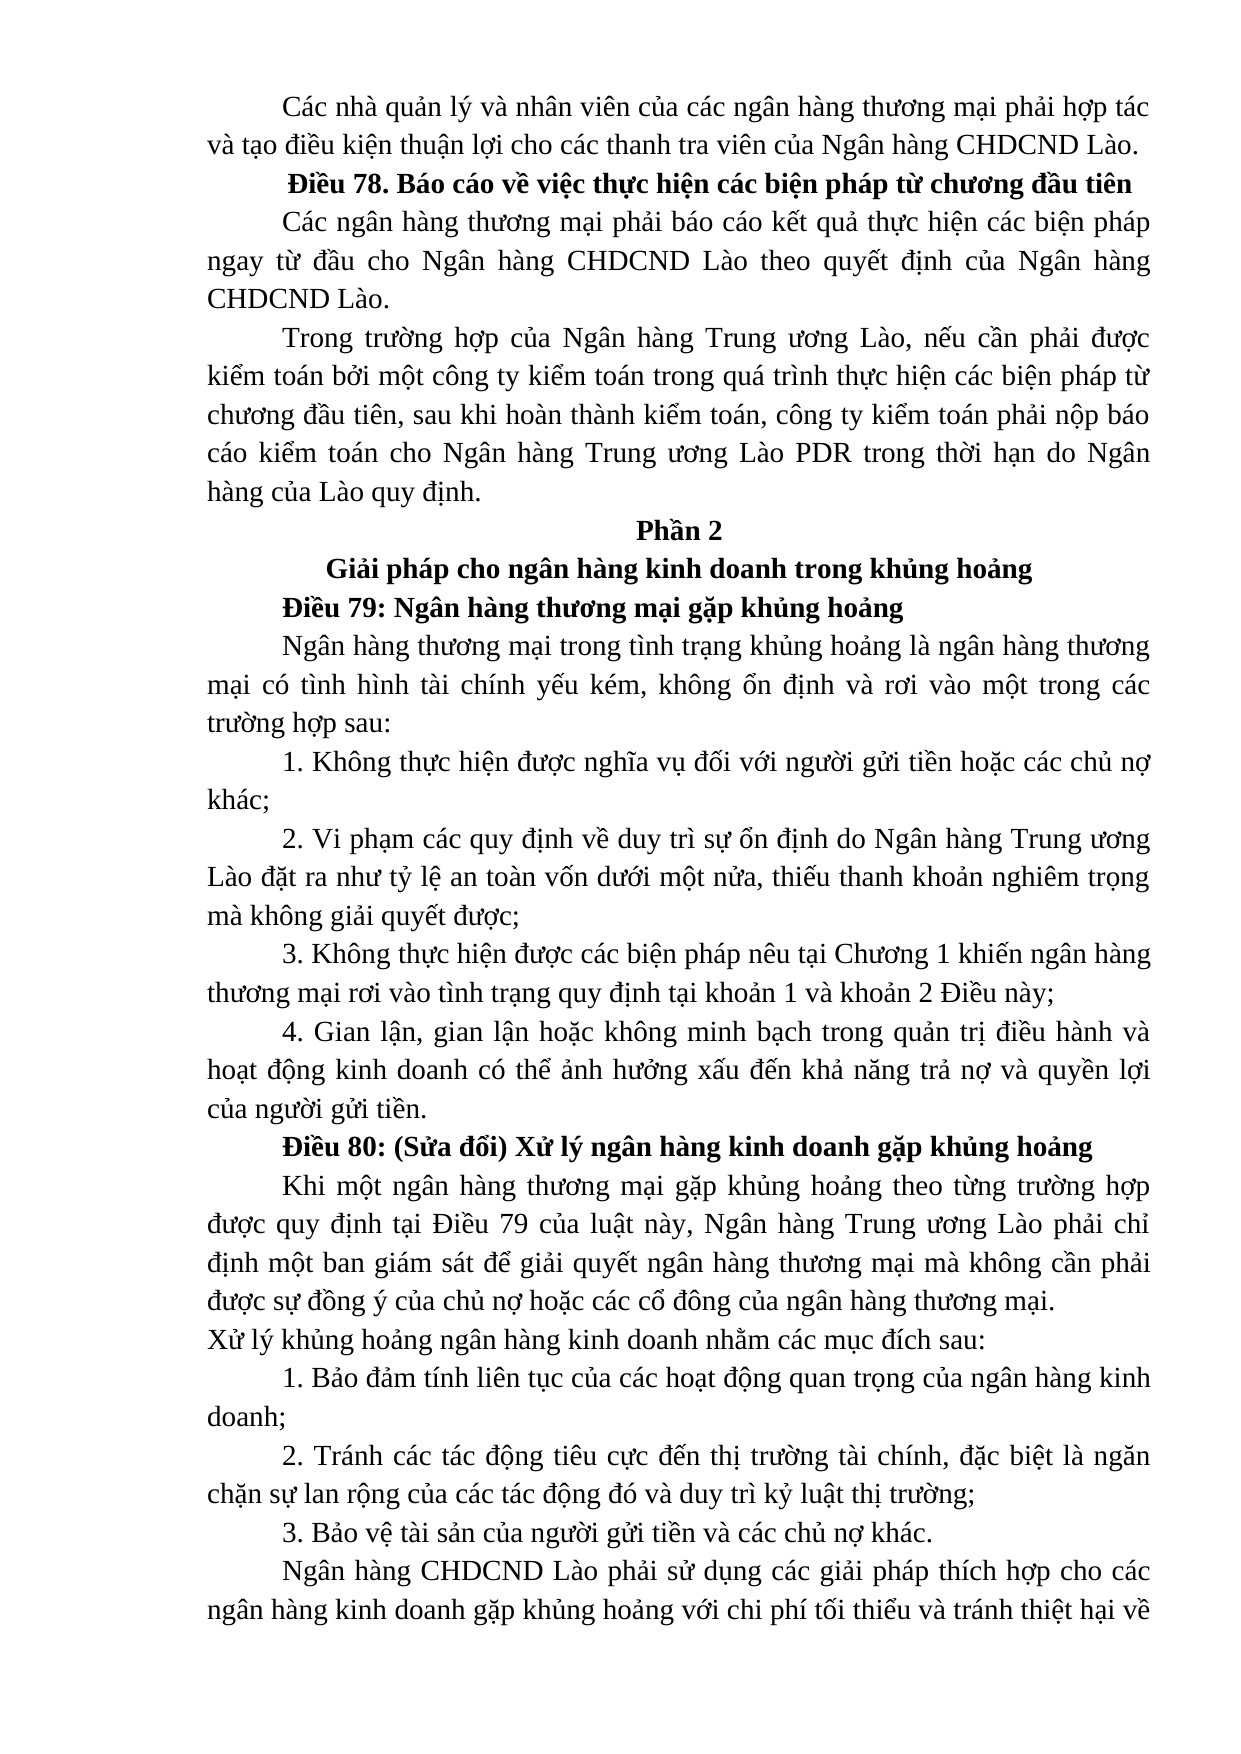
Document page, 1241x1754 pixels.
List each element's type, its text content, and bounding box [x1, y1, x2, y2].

text Giải pháp cho ngân hàng kinh doanh trong khủng hoảng [207, 551, 1152, 585]
text 3. Không thực hiện được các biện pháp nêu tại Chương 1 khiến ngân hàng thương mại rơi vào tình trạng quy định tại khoản 1 và khoản 2 Điều này; [207, 937, 1152, 1009]
text Các ngân hàng thương mại phải báo cáo kết quả thực hiện các biện pháp ngay từ đầu cho Ngân hàng CHDCND Lào theo quyết định của Ngân hàng CHDCND Lào. [207, 204, 1152, 315]
text Điều 78. Báo cáo về việc thực hiện các biện pháp từ chương đầu tiên [207, 166, 1152, 199]
text 1. Không thực hiện được nghĩa vụ đối với người gửi tiền hoặc các chủ nợ khác; [207, 744, 1152, 816]
text Khi một ngân hàng thương mại gặp khủng hoảng theo từng trường hợp được quy định tại Điều 79 của luật này, Ngân hàng Trung ương Lào phải chỉ định một ban giám sát để giải quyết ngân hàng thương mại mà không cần phải được sự đồng ý của chủ nợ hoặc các cổ đông của ngân hàng thương mại. [207, 1168, 1152, 1317]
text Xử lý khủng hoảng ngân hàng kinh doanh nhằm các mục đích sau: [207, 1322, 1152, 1356]
text Phần 2 [207, 513, 1152, 546]
text Trong trường hợp của Ngân hàng Trung ương Lào, nếu cần phải được kiểm toán bởi một công ty kiểm toán trong quá trình thực hiện các biện pháp từ chương đầu tiên, sau khi hoàn thành kiểm toán, công ty kiểm toán phải nộp báo cáo kiểm toán cho Ngân hàng Trung ương Lào PDR trong thời hạn do Ngân hàng của Lào quy định. [207, 320, 1152, 508]
text 3. Bảo vệ tài sản của người gửi tiền và các chủ nợ khác. [207, 1515, 1152, 1548]
text 1. Bảo đảm tính liên tục của các hoạt động quan trọng của ngân hàng kinh doanh; [207, 1361, 1152, 1433]
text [207, 1553, 1152, 1625]
text Ngân hàng thương mại trong tình trạng khủng hoảng là ngân hàng thương mại có tình hình tài chính yếu kém, không ổn định và rơi vào một trong các trường hợp sau: [207, 628, 1152, 739]
text 4. Gian lận, gian lận hoặc không minh bạch trong quản trị điều hành và hoạt động kinh doanh có thể ảnh hưởng xấu đến khả năng trả nợ và quyền lợi của người gửi tiền. [207, 1014, 1152, 1124]
text Các nhà quản lý và nhân viên của các ngân hàng thương mại phải hợp tác và tạo điều kiện thuận lợi cho các thanh tra viên của Ngân hàng CHDCND Lào. [207, 89, 1152, 161]
text Điều 79: Ngân hàng thương mại gặp khủng hoảng [207, 590, 1152, 623]
text 2. Tránh các tác động tiêu cực đến thị trường tài chính, đặc biệt là ngăn chặn sự lan rộng của các tác động đó và duy trì kỷ luật thị trường; [207, 1438, 1152, 1510]
text 2. Vi phạm các quy định về duy trì sự ổn định do Ngân hàng Trung ương Lào đặt ra như tỷ lệ an toàn vốn dưới một nửa, thiếu thanh khoản nghiêm trọng mà không giải quyết được; [207, 821, 1152, 932]
text Điều 80: (Sửa đổi) Xử lý ngân hàng kinh doanh gặp khủng hoảng [207, 1129, 1152, 1163]
